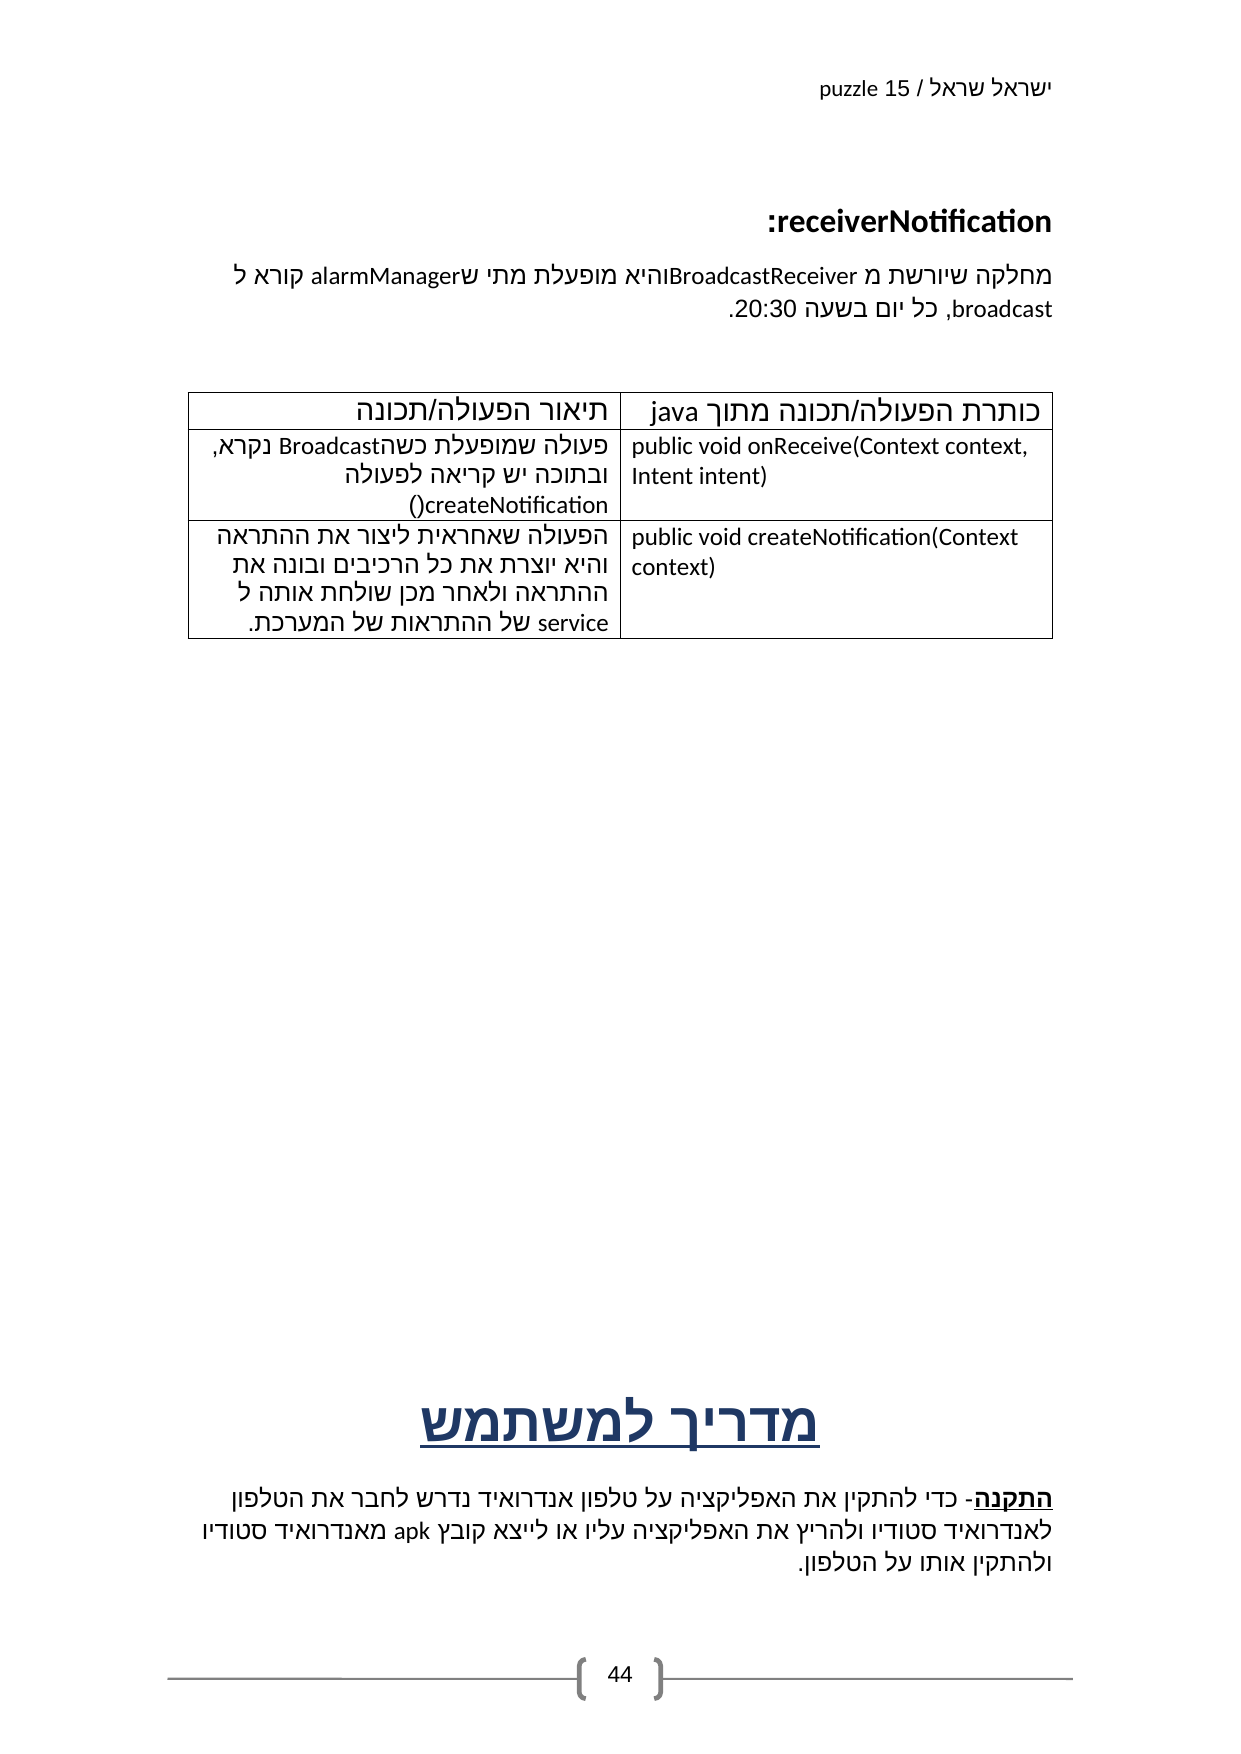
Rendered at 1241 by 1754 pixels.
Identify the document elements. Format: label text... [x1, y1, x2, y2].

table_cell פעולה שמופעלת כשהBroadcast נקרא, ובתוכה יש קריאה לפעולה createNotification() [189, 430, 620, 520]
table_cell הפעולה שאחראית ליצור את ההתראה והיא יוצרת את כל הרכיבים ובונה את ההתראה ולאחר מכן שולחת אותה לservice של ההתראות של המערכת. [189, 521, 620, 638]
text מחלקה שיורשת מ BroadcastReceiverוהיא מופעלת מתי שalarmManager קורא לbroadcast, כל יום בשעה 20:30. [187, 260, 1053, 324]
table_header תיאור הפעולה/תכונה [189, 393, 620, 429]
table_header כותרת הפעולה/תכונה מתוך java [621, 393, 1052, 429]
table_cell public void createNotification(Context context) [621, 521, 1052, 638]
text מדריך למשתמש [187, 1391, 1053, 1453]
table_cell public void onReceive(Context context, Intent intent) [621, 430, 1052, 520]
text receiverNotification: [187, 199, 1053, 240]
